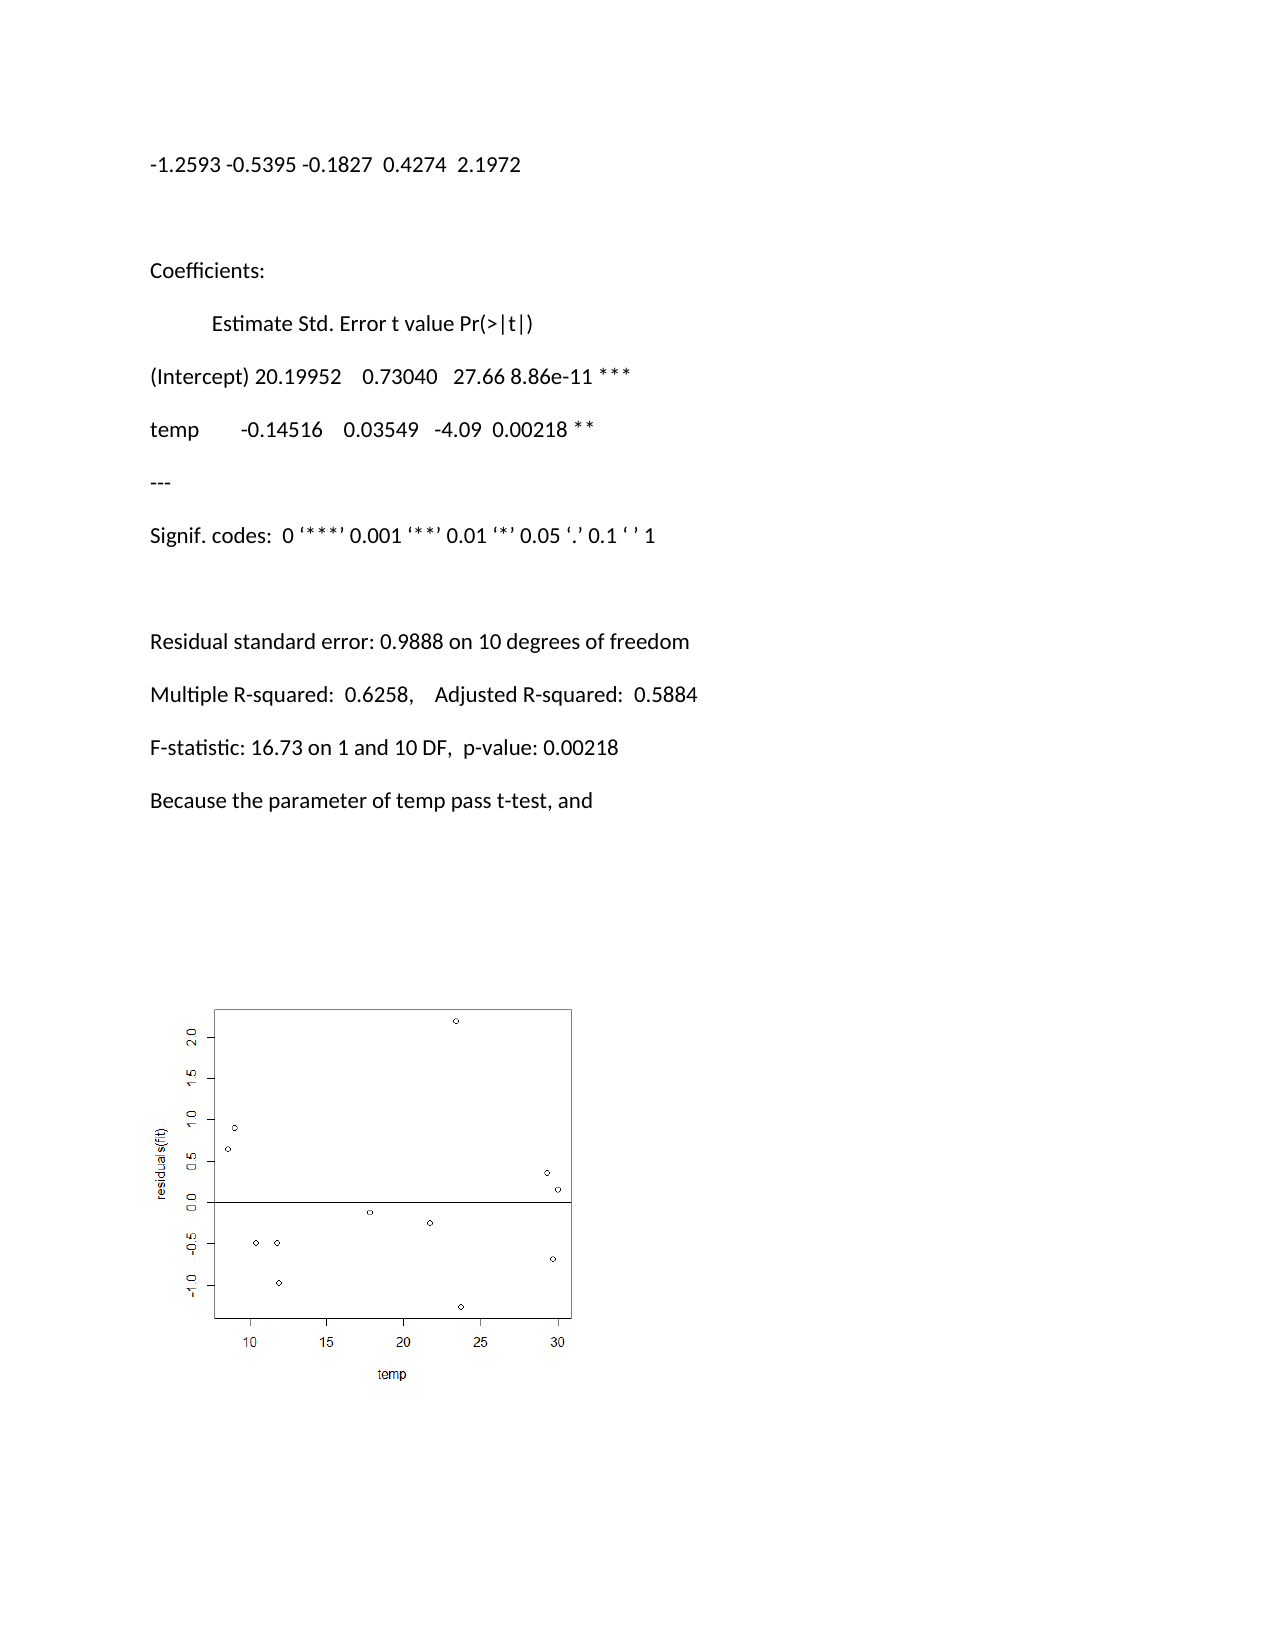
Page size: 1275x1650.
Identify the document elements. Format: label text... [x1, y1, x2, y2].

text Coefficients: [150, 256, 1125, 284]
text Multiple R-squared: 0.6258, Adjusted R-squared: 0.5884 [150, 680, 1125, 708]
text temp -0.14516 0.03549 -4.09 0.00218 ** [150, 415, 1125, 443]
text (Intercept) 20.19952 0.73040 27.66 8.86e-11 *** [150, 362, 1125, 390]
text -1.2593 -0.5395 -0.1827 0.4274 2.1972 [150, 150, 1125, 178]
text Estimate Std. Error t value Pr(>|t|) [150, 309, 1125, 337]
text Signif. codes: 0 ‘***’ 0.001 ‘**’ 0.01 ‘*’ 0.05 ‘.’ 0.1 ‘ ’ 1 [150, 521, 1125, 549]
text Because the parameter of temp pass t-test, and [150, 786, 1125, 814]
text Residual standard error: 0.9888 on 10 degrees of freedom [150, 627, 1125, 655]
picture [150, 945, 604, 1398]
text --- [150, 468, 1125, 496]
text F-statistic: 16.73 on 1 and 10 DF, p-value: 0.00218 [150, 733, 1125, 761]
